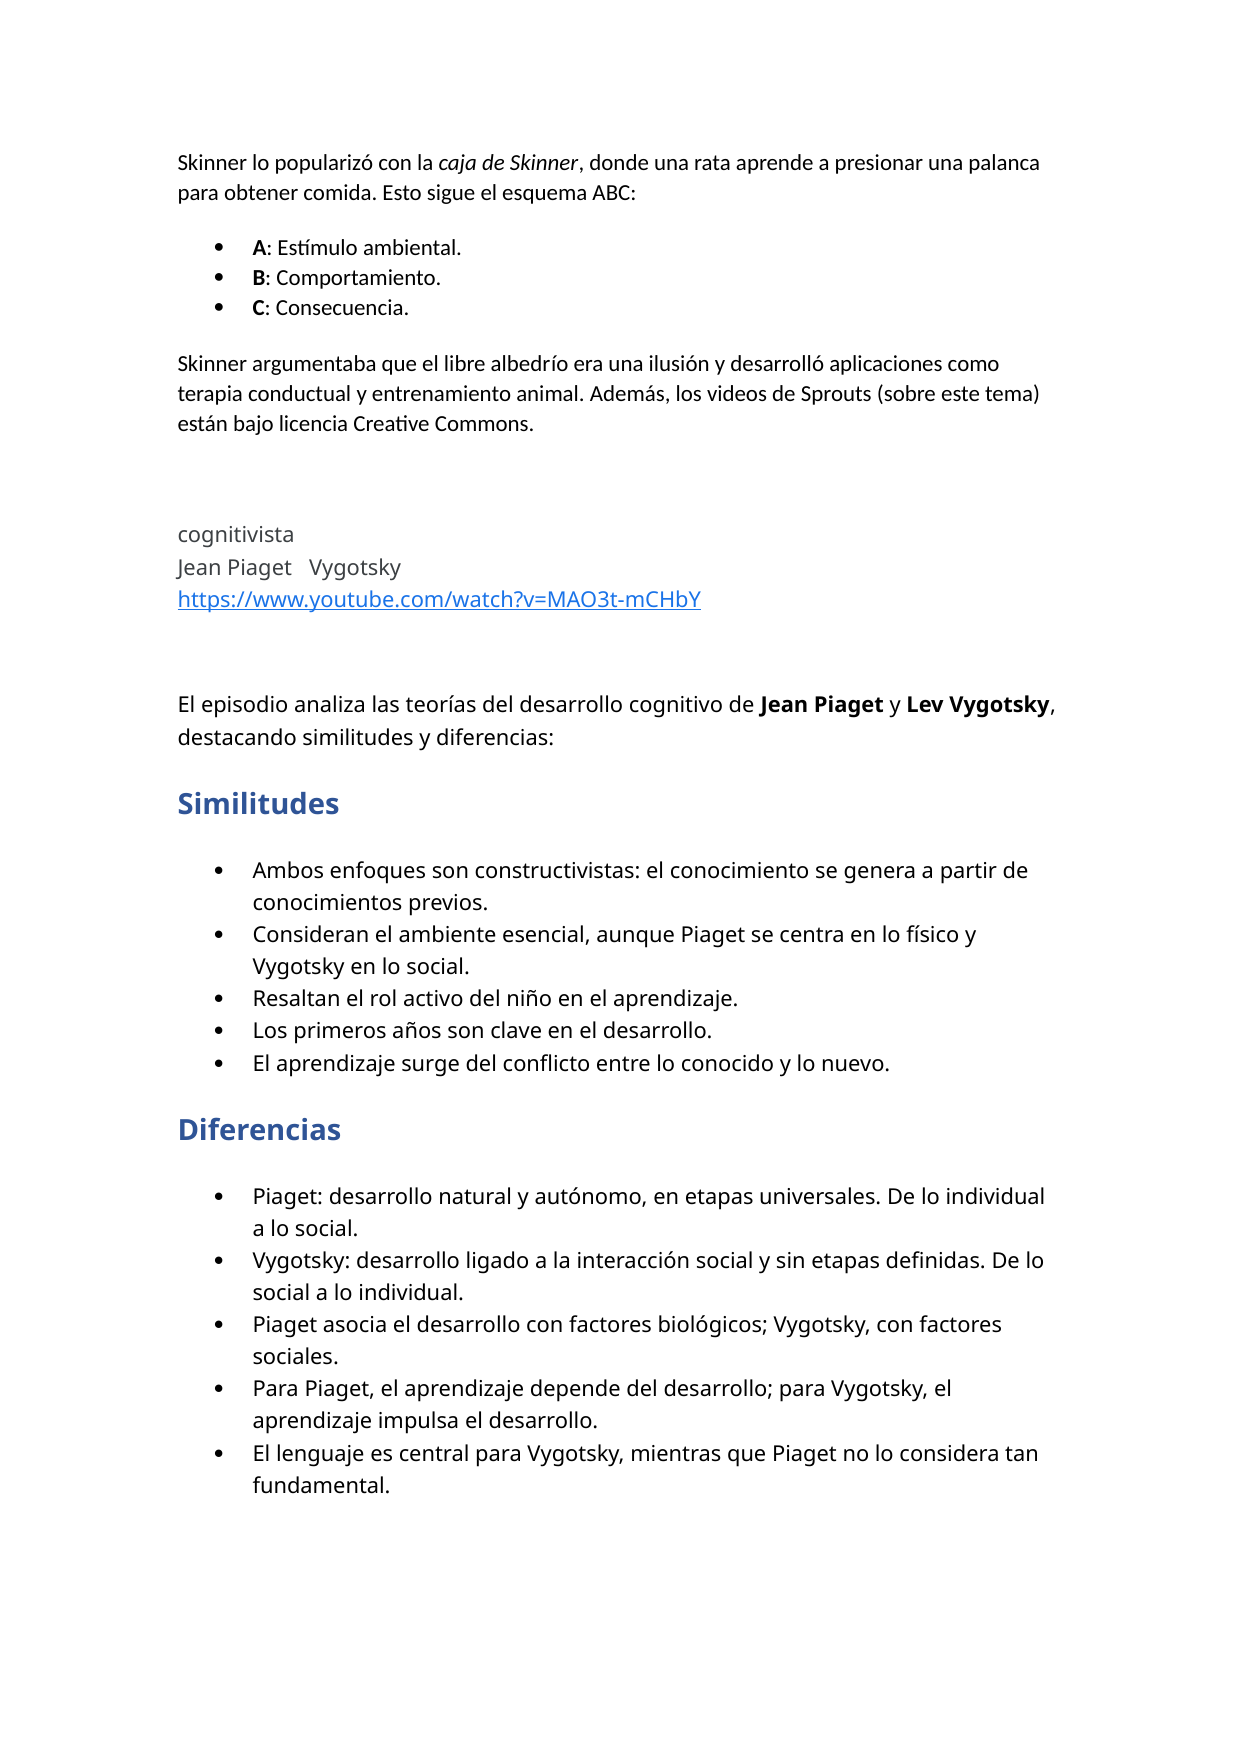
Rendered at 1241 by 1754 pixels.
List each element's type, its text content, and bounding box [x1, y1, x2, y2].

list Para Piaget, el aprendizaje depende del desarrollo; para Vygotsky, el aprendizaje impulsa el desarrollo. [215, 1373, 1063, 1435]
text Skinner lo popularizó con la caja de Skinner, donde una rata aprende a presionar una palanca para obtener comida. Esto sigue el esquema ABC: [177, 148, 1063, 206]
list El aprendizaje surge del conflicto entre lo conocido y lo nuevo. [215, 1047, 1063, 1077]
text El episodio analiza las teorías del desarrollo cognitivo de Jean Piaget y Lev Vygotsky, destacando similitudes y diferencias: [177, 689, 1063, 751]
subtitle Similitudes [177, 783, 1063, 823]
list Consideran el ambiente esencial, aunque Piaget se centra en lo físico y Vygotsky en lo social. [215, 919, 1063, 981]
list Los primeros años son clave en el desarrollo. [215, 1015, 1063, 1045]
list Piaget asocia el desarrollo con factores biológicos; Vygotsky, con factores sociales. [215, 1309, 1063, 1371]
list Piaget: desarrollo natural y autónomo, en etapas universales. De lo individual a lo social. [215, 1181, 1063, 1243]
list Resaltan el rol activo del niño en el aprendizaje. [215, 983, 1063, 1013]
list B: Comportamiento. [215, 263, 1063, 291]
text cognitivista Jean Piaget Vygotsky https://www.youtube.com/watch?v=MAO3t-mCHbY [177, 519, 1063, 613]
list Vygotsky: desarrollo ligado a la interacción social y sin etapas definidas. De lo social a lo individual. [215, 1245, 1063, 1307]
text Skinner argumentaba que el libre albedrío era una ilusión y desarrolló aplicaciones como terapia conductual y entrenamiento animal. Además, los videos de Sprouts (sobre este tema) están bajo licencia Creative Commons. [177, 349, 1063, 437]
list El lenguaje es central para Vygotsky, mientras que Piaget no lo considera tan fundamental. [215, 1438, 1063, 1499]
list Ambos enfoques son constructivistas: el conocimiento se genera a partir de conocimientos previos. [215, 855, 1063, 917]
list A: Estímulo ambiental. [215, 233, 1063, 261]
list C: Consecuencia. [215, 293, 1063, 321]
subtitle Diferencias [177, 1109, 1063, 1148]
